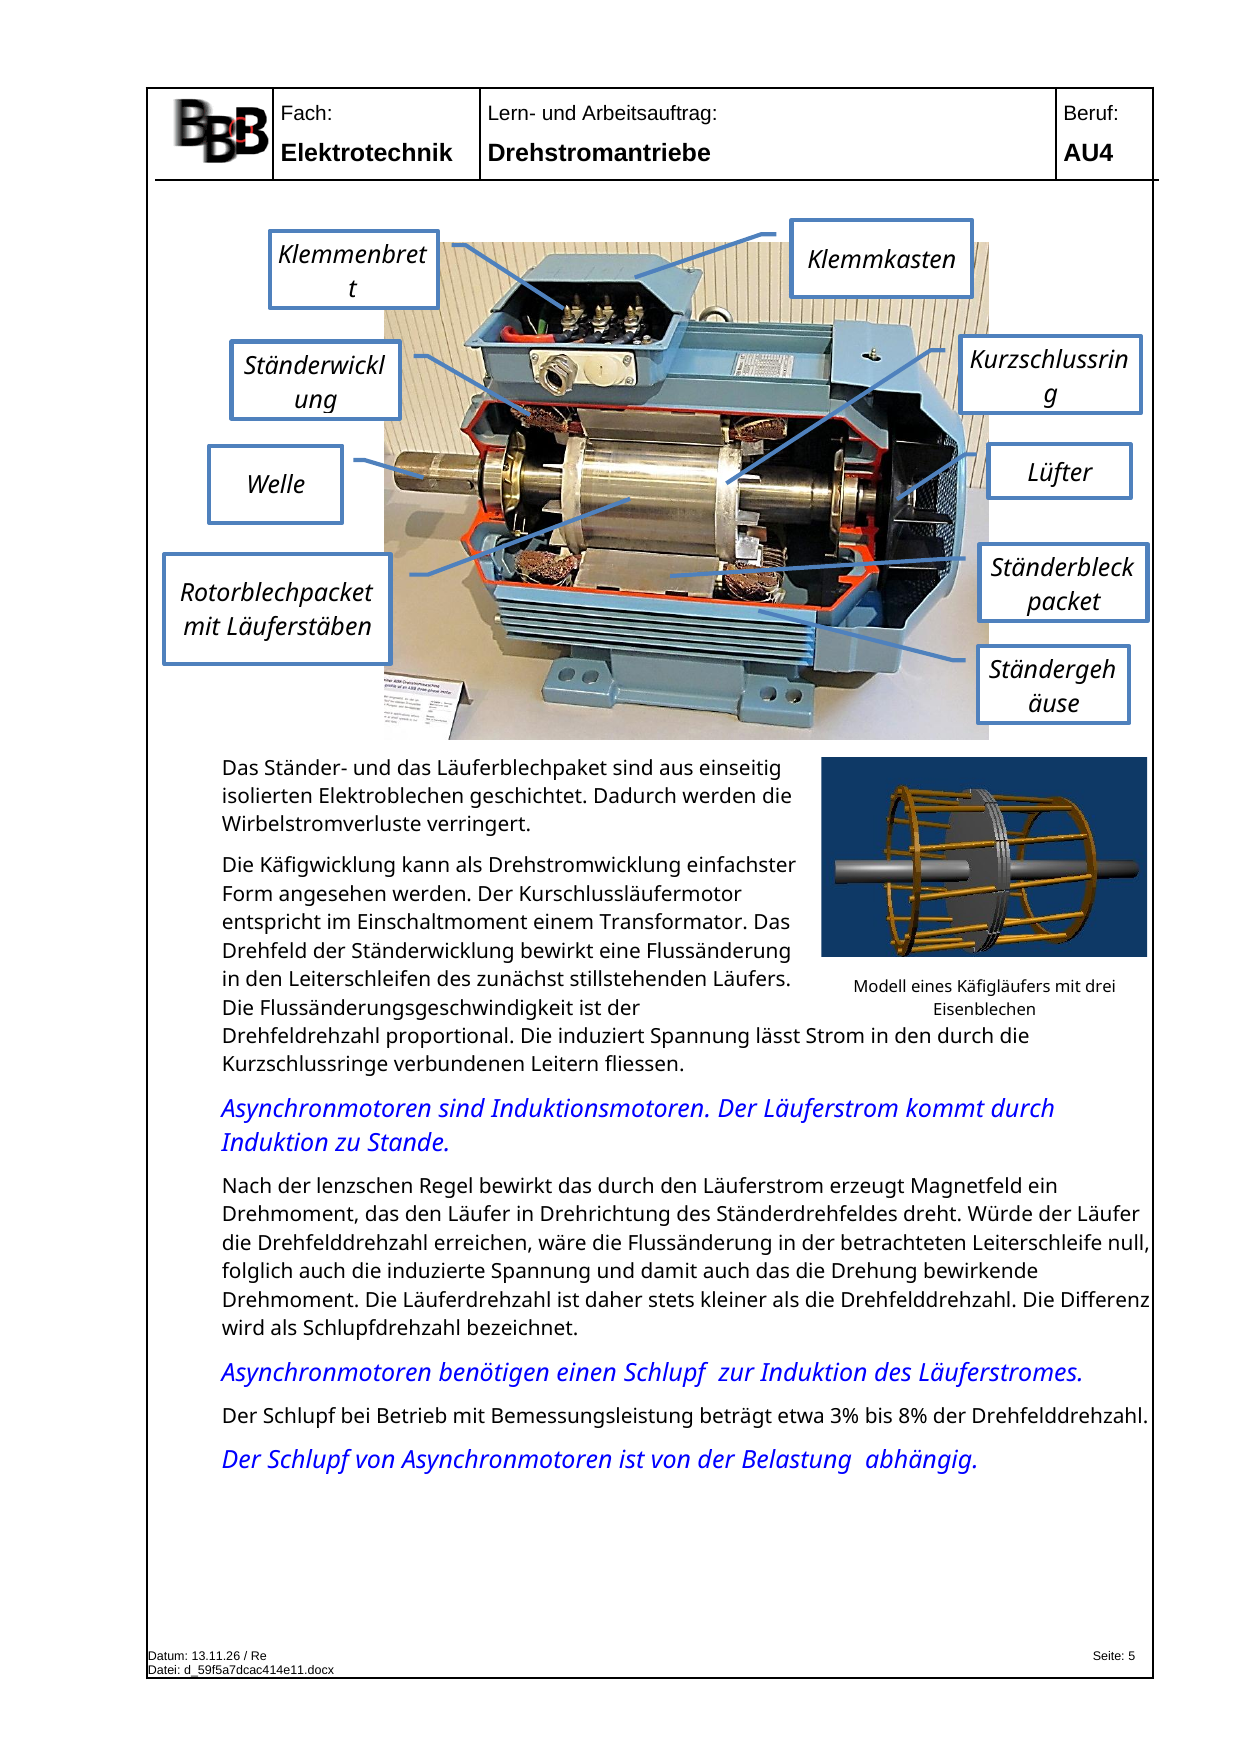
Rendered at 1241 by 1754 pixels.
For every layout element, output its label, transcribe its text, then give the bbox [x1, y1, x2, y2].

picture [821, 757, 1148, 957]
text Die Käfigwicklung kann als Drehstromwicklung einfachster Form angesehen werden. Der Kurschlussläufermotor entspricht im Einschaltmoment einem Transformator. Das Drehfeld der Ständerwicklung bewirkt eine Flussänderung in den Leiterschleifen des zunächst stillstehenden Läufers. Die Flussänderungsgeschwindigkeit ist der Drehfeldrehzahl proportional. Die induziert Spannung lässt Strom in den durch die Kurzschlussringe verbundenen Leitern fliessen. [222, 850, 1152, 1078]
text Der Schlupf von Asynchronmotoren ist von der Belastung abhängig. [221, 1442, 1152, 1476]
picture [384, 242, 989, 740]
text Asynchronmotoren sind Induktionsmotoren. Der Läuferstrom kommt durch Induktion zu Stande. [221, 1090, 1152, 1158]
text Nach der lenzschen Regel bewirkt das durch den Läuferstrom erzeugt Magnetfeld ein Drehmoment, das den Läufer in Drehrichtung des Ständerdrehfeldes dreht. Würde der Läufer die Drehfelddrehzahl erreichen, wäre die Flussänderung in der betrachteten Leiterschleife null, folglich auch die induzierte Spannung und damit auch das die Drehung bewirkende Drehmoment. Die Läuferdrehzahl ist daher stets kleiner als die Drehfelddrehzahl. Die Differenz wird als Schlupfdrehzahl bezeichnet. [222, 1171, 1152, 1342]
text Das Ständer- und das Läuferblechpaket sind aus einseitig isolierten Elektroblechen geschichtet. Dadurch werden die Wirbelstromverluste verringert. [222, 753, 1152, 838]
text Der Schlupf bei Betrieb mit Bemessungsleistung beträgt etwa 3% bis 8% der Drehfelddrehzahl. [222, 1401, 1152, 1429]
picture [170, 95, 270, 165]
text Asynchronmotoren benötigen einen Schlupf zur Induktion des Läuferstromes. [221, 1354, 1152, 1388]
